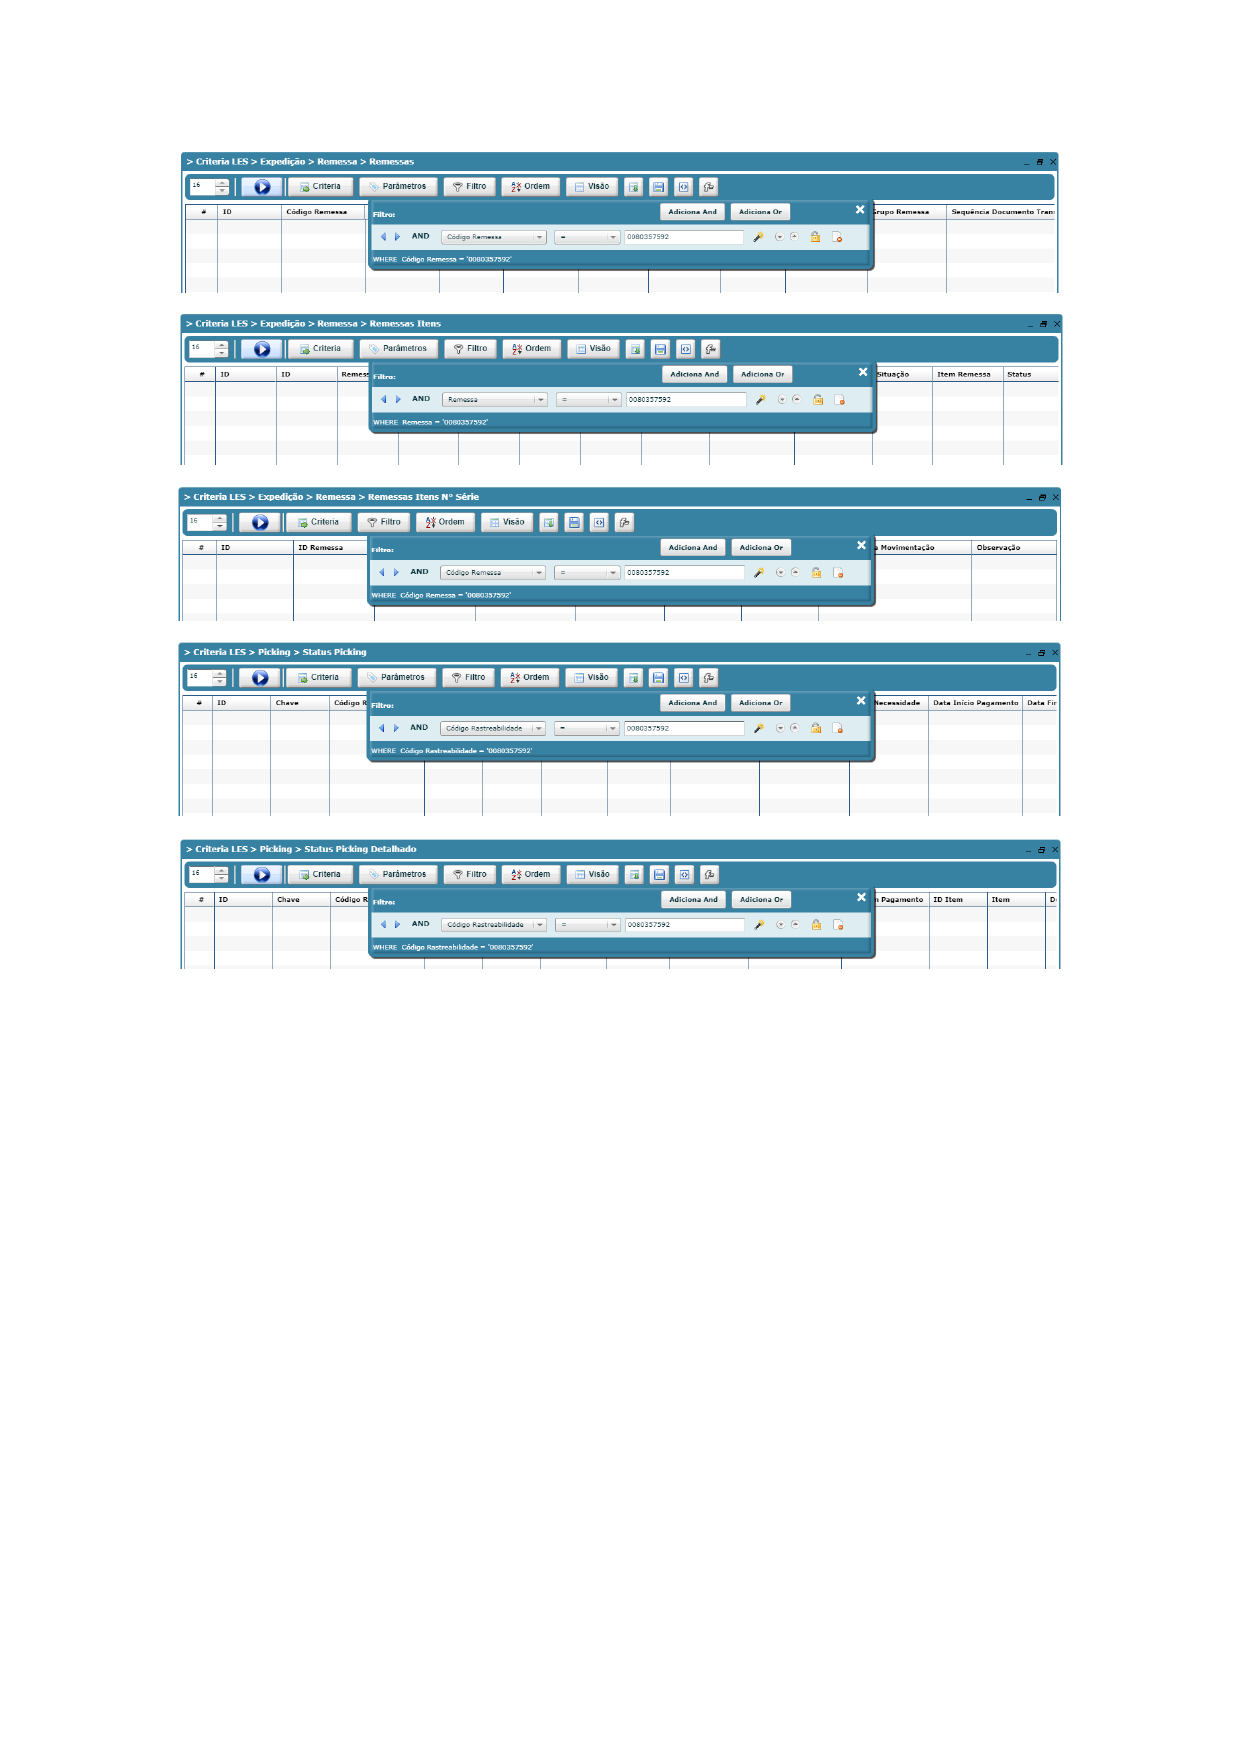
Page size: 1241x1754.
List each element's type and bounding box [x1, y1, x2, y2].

picture [177, 147, 1063, 293]
picture [177, 483, 1063, 621]
picture [177, 311, 1063, 465]
picture [177, 639, 1063, 816]
picture [177, 834, 1063, 969]
